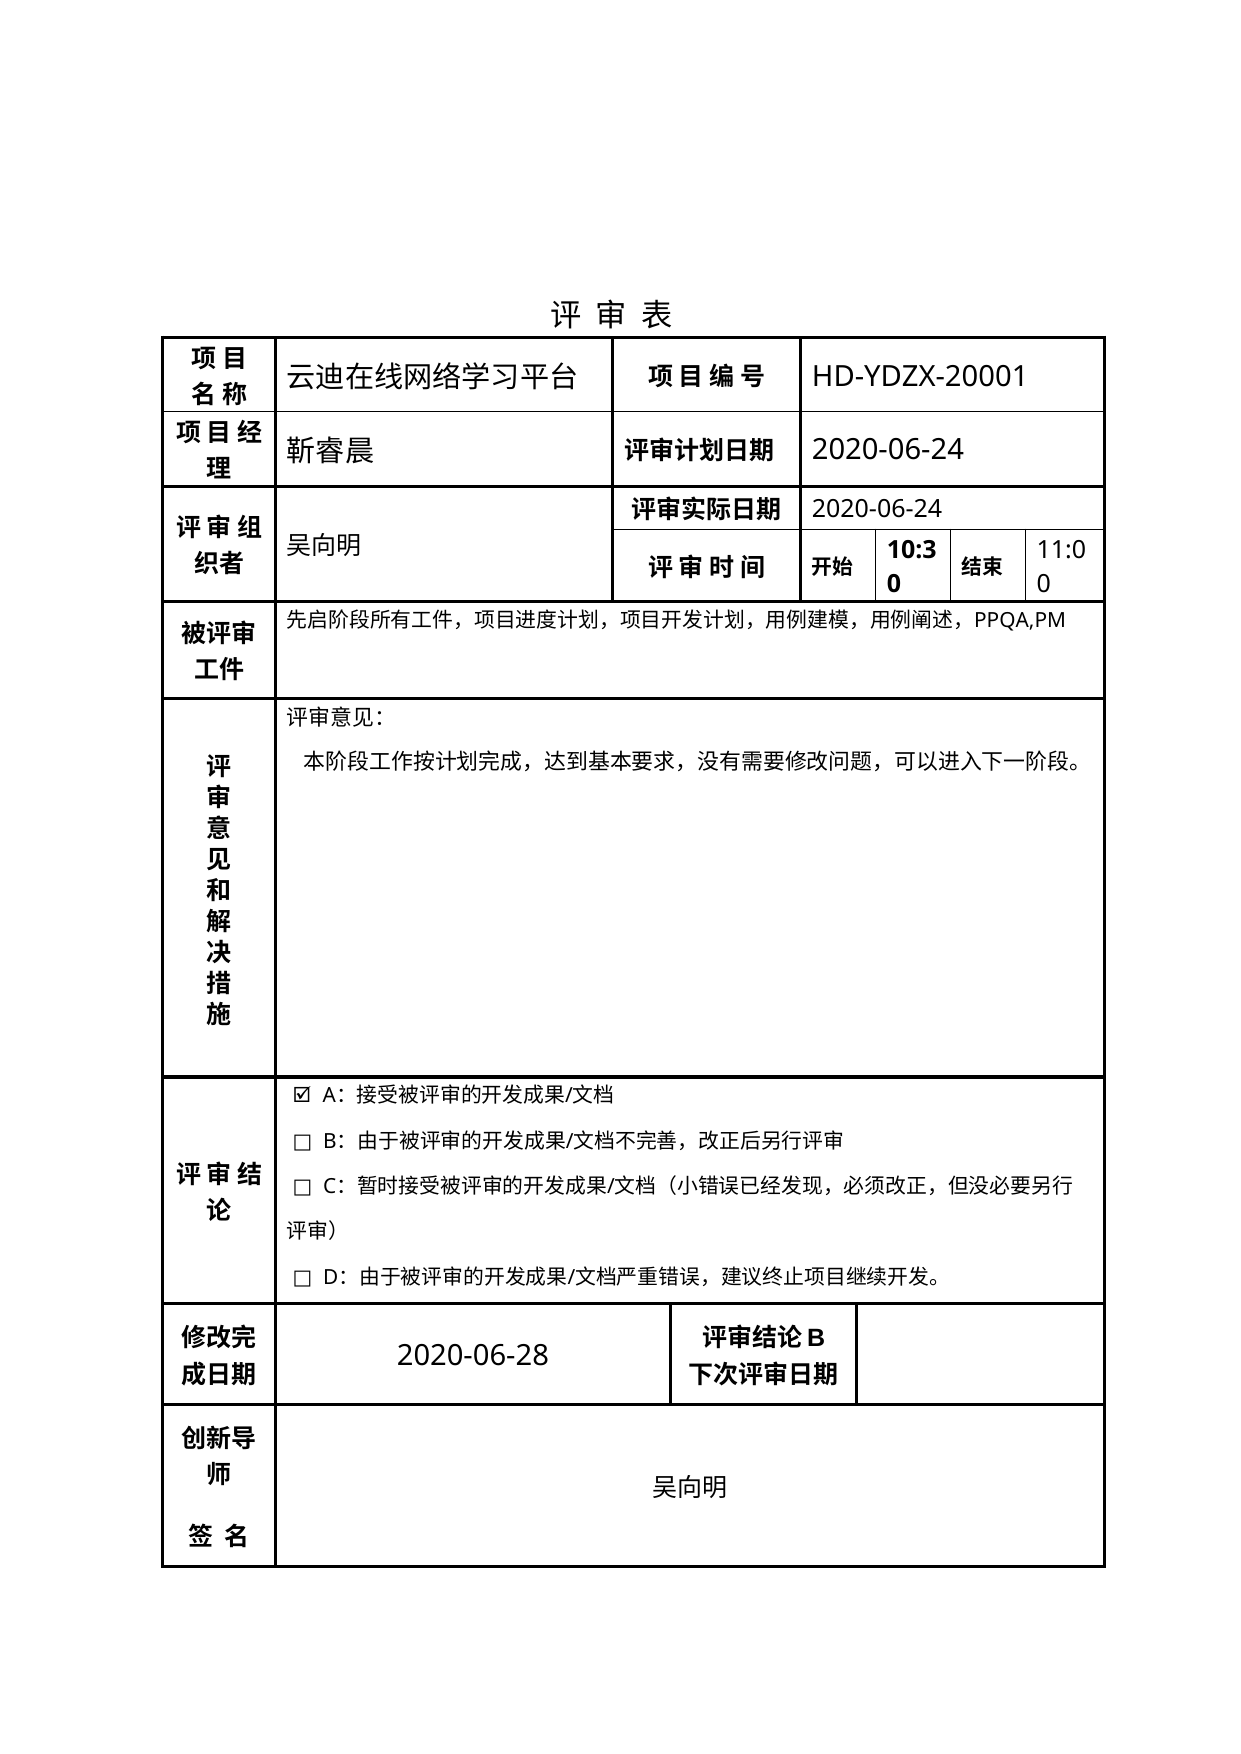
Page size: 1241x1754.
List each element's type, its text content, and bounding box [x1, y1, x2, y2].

table_cell 评 审 意 见 和 解 决 措 施 [164, 700, 274, 1075]
table_cell 修改完成日期 [164, 1305, 274, 1403]
table_header 项 目 名 称 [164, 339, 274, 411]
table_header 云迪在线网络学习平台 [277, 339, 611, 411]
table_cell 评审实际日期 [614, 488, 799, 528]
table_cell 先启阶段所有工件，项目进度计划，项目开发计划，用例建模，用例阐述，PPQA,PM [277, 603, 1103, 697]
table_cell 靳睿晨 [277, 412, 611, 485]
table_cell 2020-06-28 [277, 1305, 669, 1403]
table_cell 2020-06-24 [802, 488, 1103, 528]
text 评 审 表 [132, 290, 1090, 336]
table_cell A：接受被评审的开发成果/文档 □ B：由于被评审的开发成果/文档不完善，改正后另行评审 □ C：暂时接受被评审的开发成果/文档（小错误已经发现，必须改正，但没必要另行评审） □ D：由于被评审的开发成果/文档严重错误，建议终止项目继续开发。 [277, 1079, 1103, 1302]
table_cell 项 目 经 理 [164, 412, 274, 485]
table_cell 评 审 组织者 [164, 488, 274, 600]
table_cell 11:00 [1026, 530, 1103, 600]
table_cell 创新导师 签 名 [164, 1406, 274, 1565]
table_cell 评审结论B 下次评审日期 [672, 1305, 855, 1403]
table_cell 2020-06-24 [802, 412, 1103, 485]
table_header HD-YDZX-20001 [802, 339, 1103, 411]
table_cell 结束 [951, 530, 1025, 600]
table_cell 评审意见： 本阶段工作按计划完成，达到基本要求，没有需要修改问题，可以进入下一阶段。 [277, 700, 1103, 1075]
table_cell 10:30 [876, 530, 950, 600]
table_cell 评审计划日期 [614, 412, 799, 485]
table_cell 评 审 时 间 [614, 530, 799, 600]
table_cell 吴向明 [277, 488, 611, 600]
table_cell 评 审 结 论 [164, 1079, 274, 1302]
table_cell 吴向明 [277, 1406, 1103, 1565]
table_cell [858, 1305, 1103, 1403]
table_header 项 目 编 号 [614, 339, 799, 411]
table_cell 被评审 工件 [164, 603, 274, 697]
table_cell 开始 [802, 530, 875, 600]
